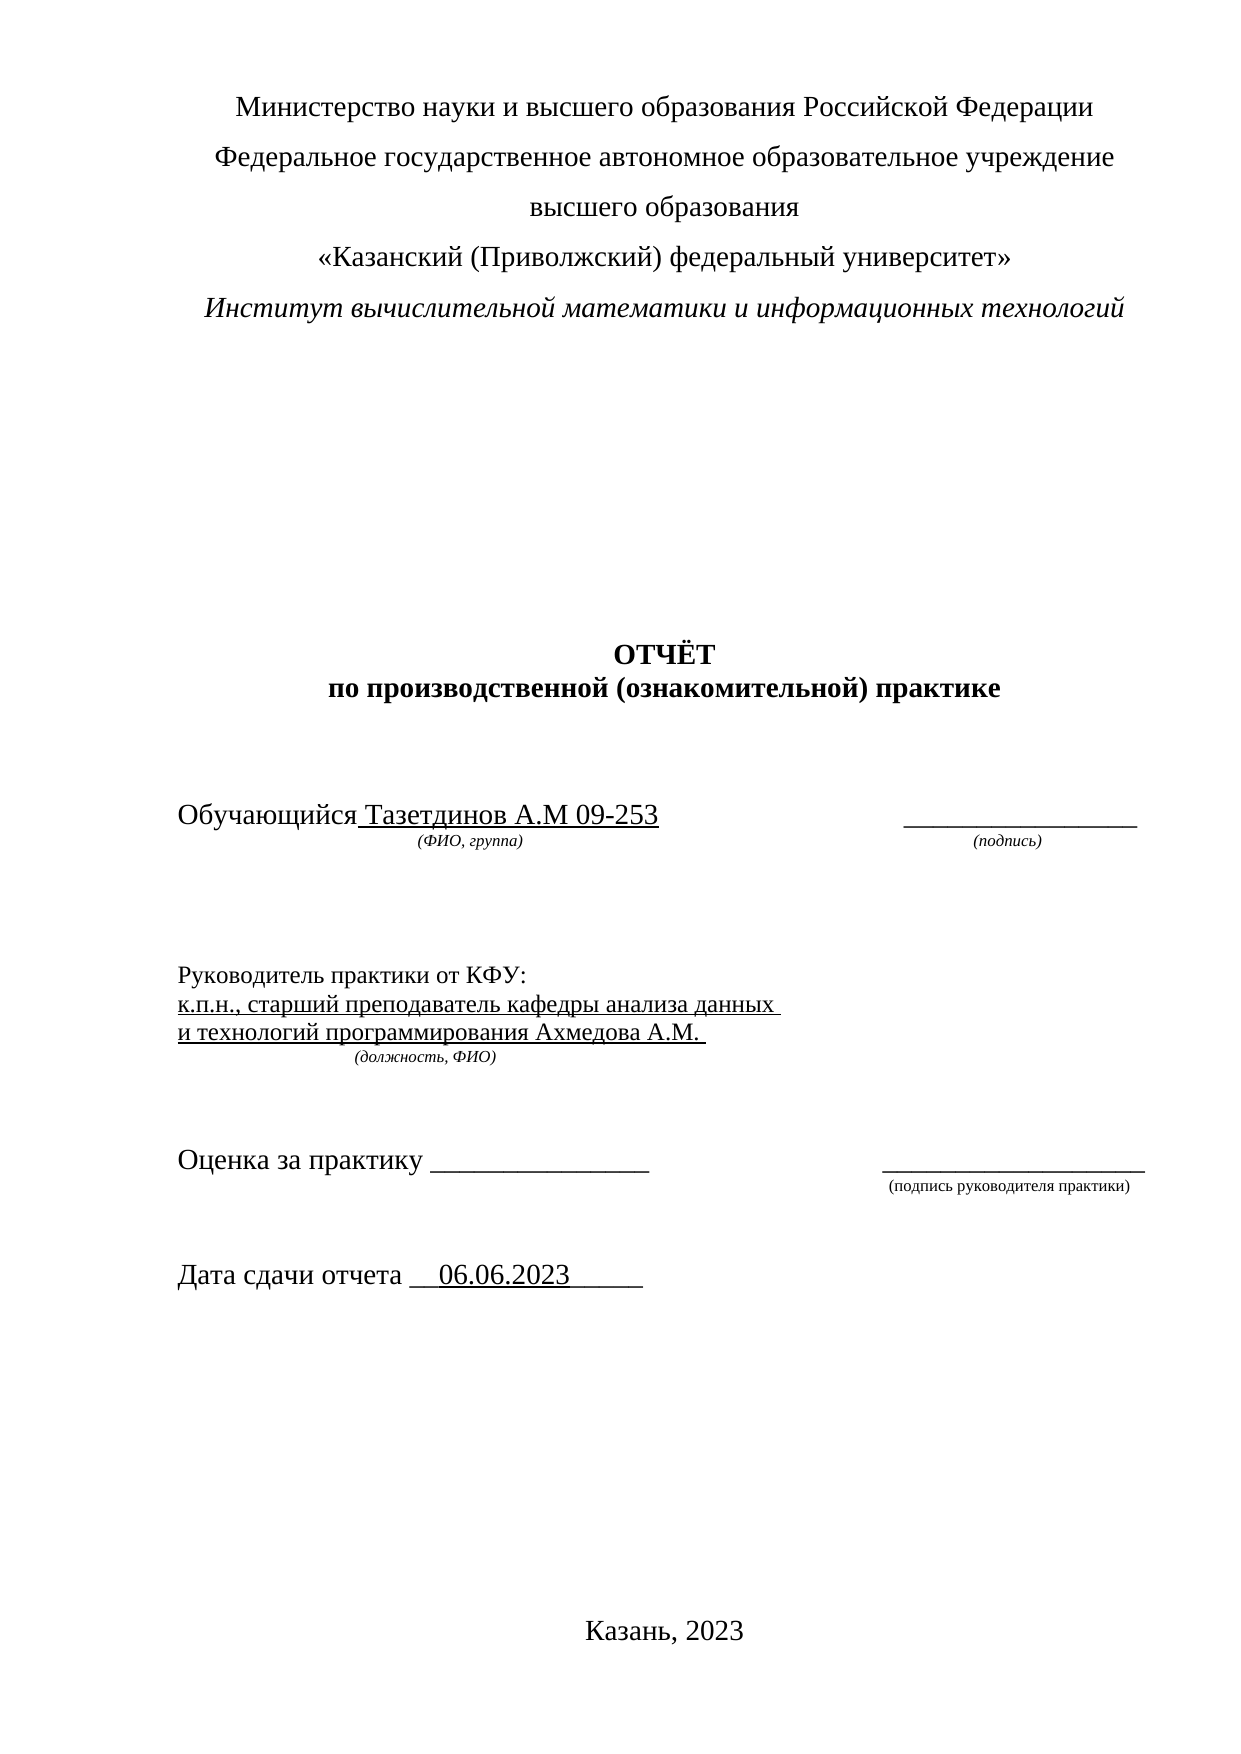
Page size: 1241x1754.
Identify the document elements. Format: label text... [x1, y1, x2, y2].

text по производственной (ознакомительной) практике [177, 671, 1152, 704]
text Федеральное государственное автономное образовательное учреждение [177, 139, 1152, 172]
text Оценка за практику _______________ __________________ [177, 1142, 1152, 1176]
table_header ________________ (подпись) [827, 797, 1163, 864]
text Казань, 2023 [177, 1613, 1152, 1647]
text к.п.н., старший преподаватель кафедры анализа данных [177, 989, 1152, 1017]
text высшего образования [177, 189, 1152, 223]
text ОТЧЁТ [177, 637, 1152, 671]
text Министерство науки и высшего образования Российской Федерации [177, 89, 1152, 122]
text «Казанский (Приволжский) федеральный университет» [177, 239, 1152, 273]
text и технологий программирования Ахмедова А.М. [177, 1017, 1152, 1046]
text Институт вычислительной математики и информационных технологий [177, 290, 1152, 323]
table_header Обучающийся Тазетдинов А.М 09-253 (ФИО, группа) [166, 797, 827, 864]
text Руководитель практики от КФУ: [177, 960, 1152, 989]
text (подпись руководителя практики) [177, 1176, 1152, 1195]
text Дата сдачи отчета __06.06.2023_____ [177, 1257, 1152, 1291]
text (должность, ФИО) [281, 1046, 1152, 1080]
